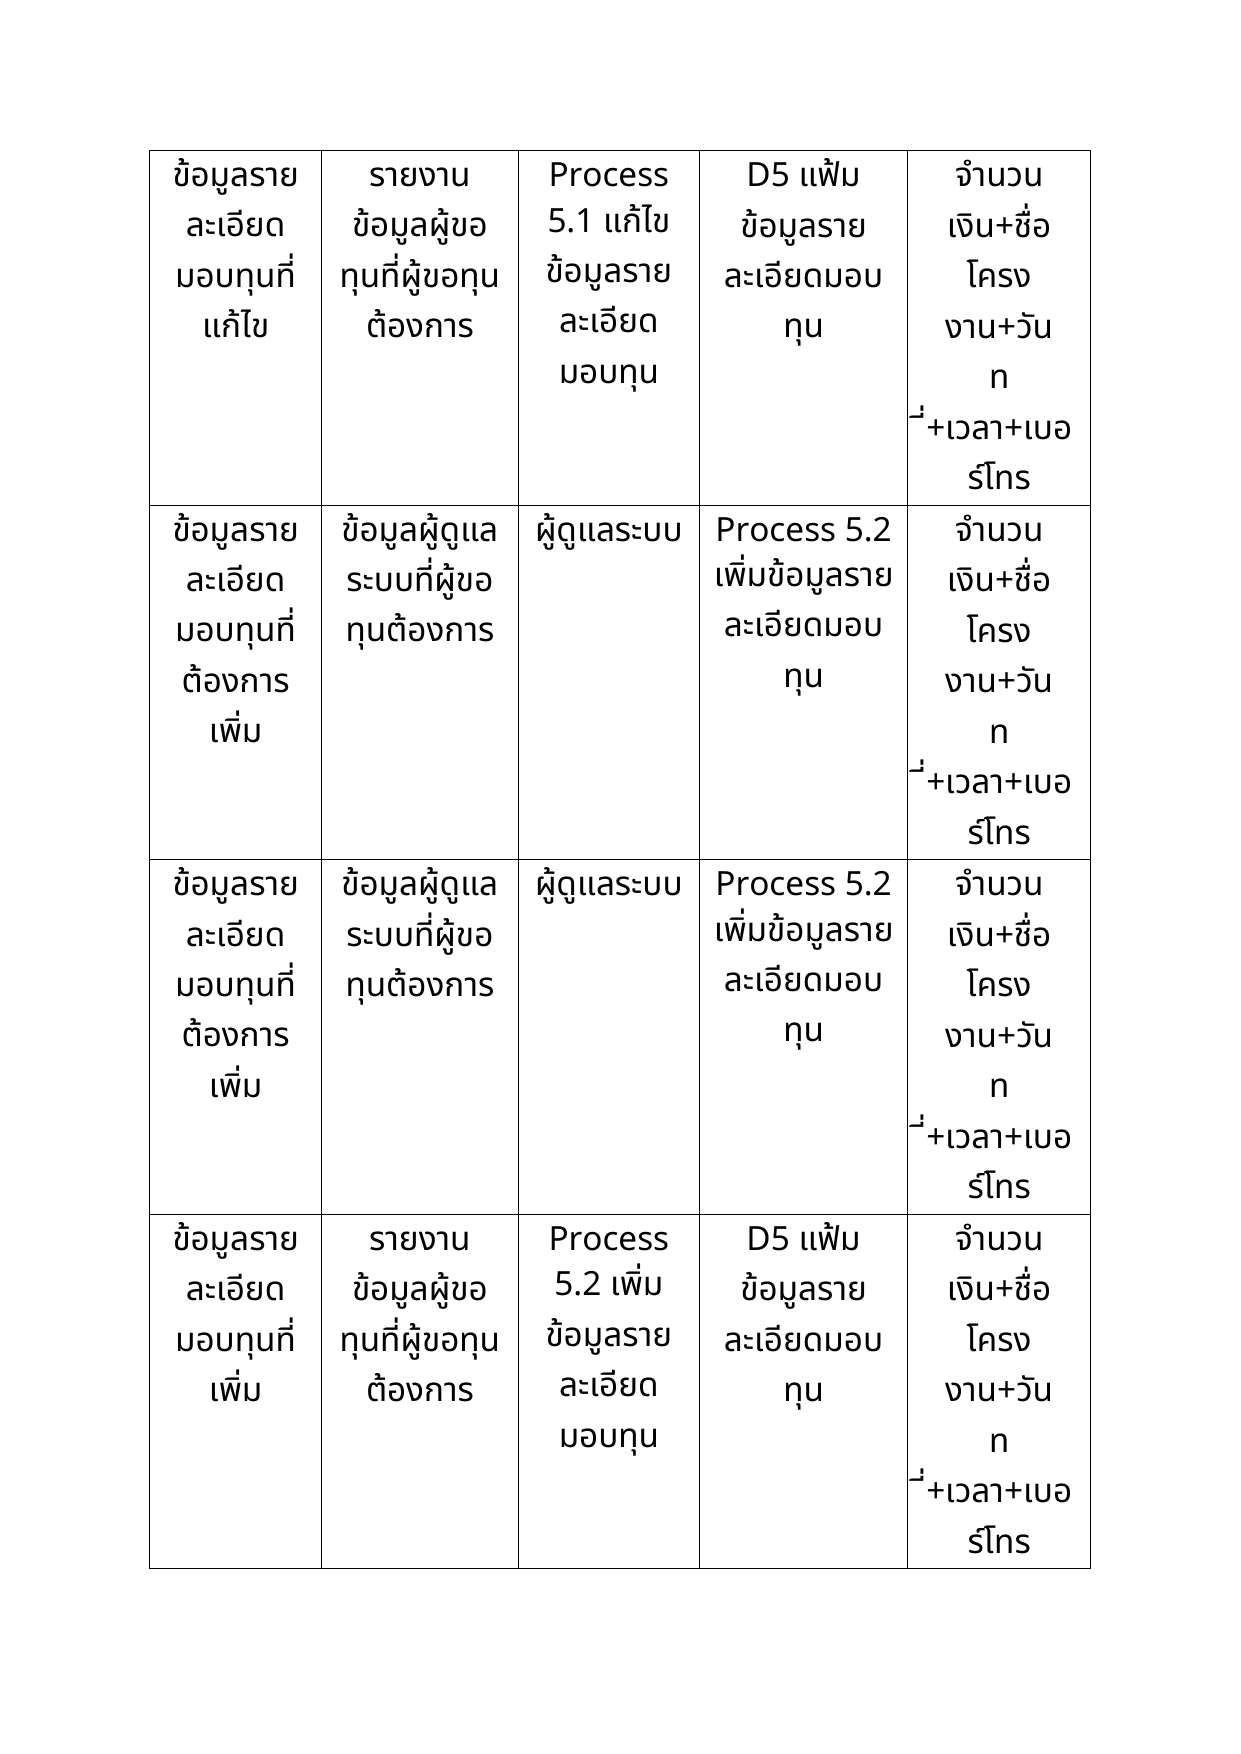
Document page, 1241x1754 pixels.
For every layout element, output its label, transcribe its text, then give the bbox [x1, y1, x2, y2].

table_cell Process 5.2 เพิ่มข้อมูลรายละเอียดมอบทุน [700, 860, 907, 1214]
table_cell จำนวนเงิน+ชื่อโครงงาน+วันที่+เวลา+เบอร์โทร [908, 1215, 1090, 1568]
table_cell D5 แฟ้มข้อมูลรายละเอียดมอบทุน [700, 1215, 907, 1568]
table_cell Process 5.2 เพิ่มข้อมูลรายละเอียดมอบทุน [519, 1215, 699, 1568]
table_cell ข้อมูลผู้ดูแลระบบที่ผู้ขอทุนต้องการ [322, 860, 518, 1214]
table_cell ข้อมูลรายละเอียดมอบทุนที่เพิ่ม [150, 1215, 321, 1568]
table_cell จำนวนเงิน+ชื่อโครงงาน+วันที่+เวลา+เบอร์โทร [908, 860, 1090, 1214]
table_cell Process 5.1 แก้ไขข้อมูลรายละเอียดมอบทุน [519, 151, 699, 504]
table_cell รายงานข้อมูลผู้ขอทุนที่ผู้ขอทุนต้องการ [322, 151, 518, 504]
table_cell ผู้ดูแลระบบ [519, 860, 699, 1214]
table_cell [908, 151, 1090, 504]
table_cell จำนวนเงิน+ชื่อโครงงาน+วันที่+เวลา+เบอร์โทร [908, 506, 1090, 859]
table_cell ข้อมูลรายละเอียดมอบทุนที่แก้ไข [150, 151, 321, 504]
table_cell ข้อมูลรายละเอียดมอบทุนที่ต้องการเพิ่ม [150, 506, 321, 859]
table_cell D5 แฟ้มข้อมูลรายละเอียดมอบทุน [700, 151, 907, 504]
table_cell ข้อมูลผู้ดูแลระบบที่ผู้ขอทุนต้องการ [322, 506, 518, 859]
table_cell ข้อมูลรายละเอียดมอบทุนที่ต้องการเพิ่ม [150, 860, 321, 1214]
table_cell รายงานข้อมูลผู้ขอทุนที่ผู้ขอทุนต้องการ [322, 1215, 518, 1568]
table_cell Process 5.2 เพิ่มข้อมูลรายละเอียดมอบทุน [700, 506, 907, 859]
table_cell ผู้ดูแลระบบ [519, 506, 699, 859]
